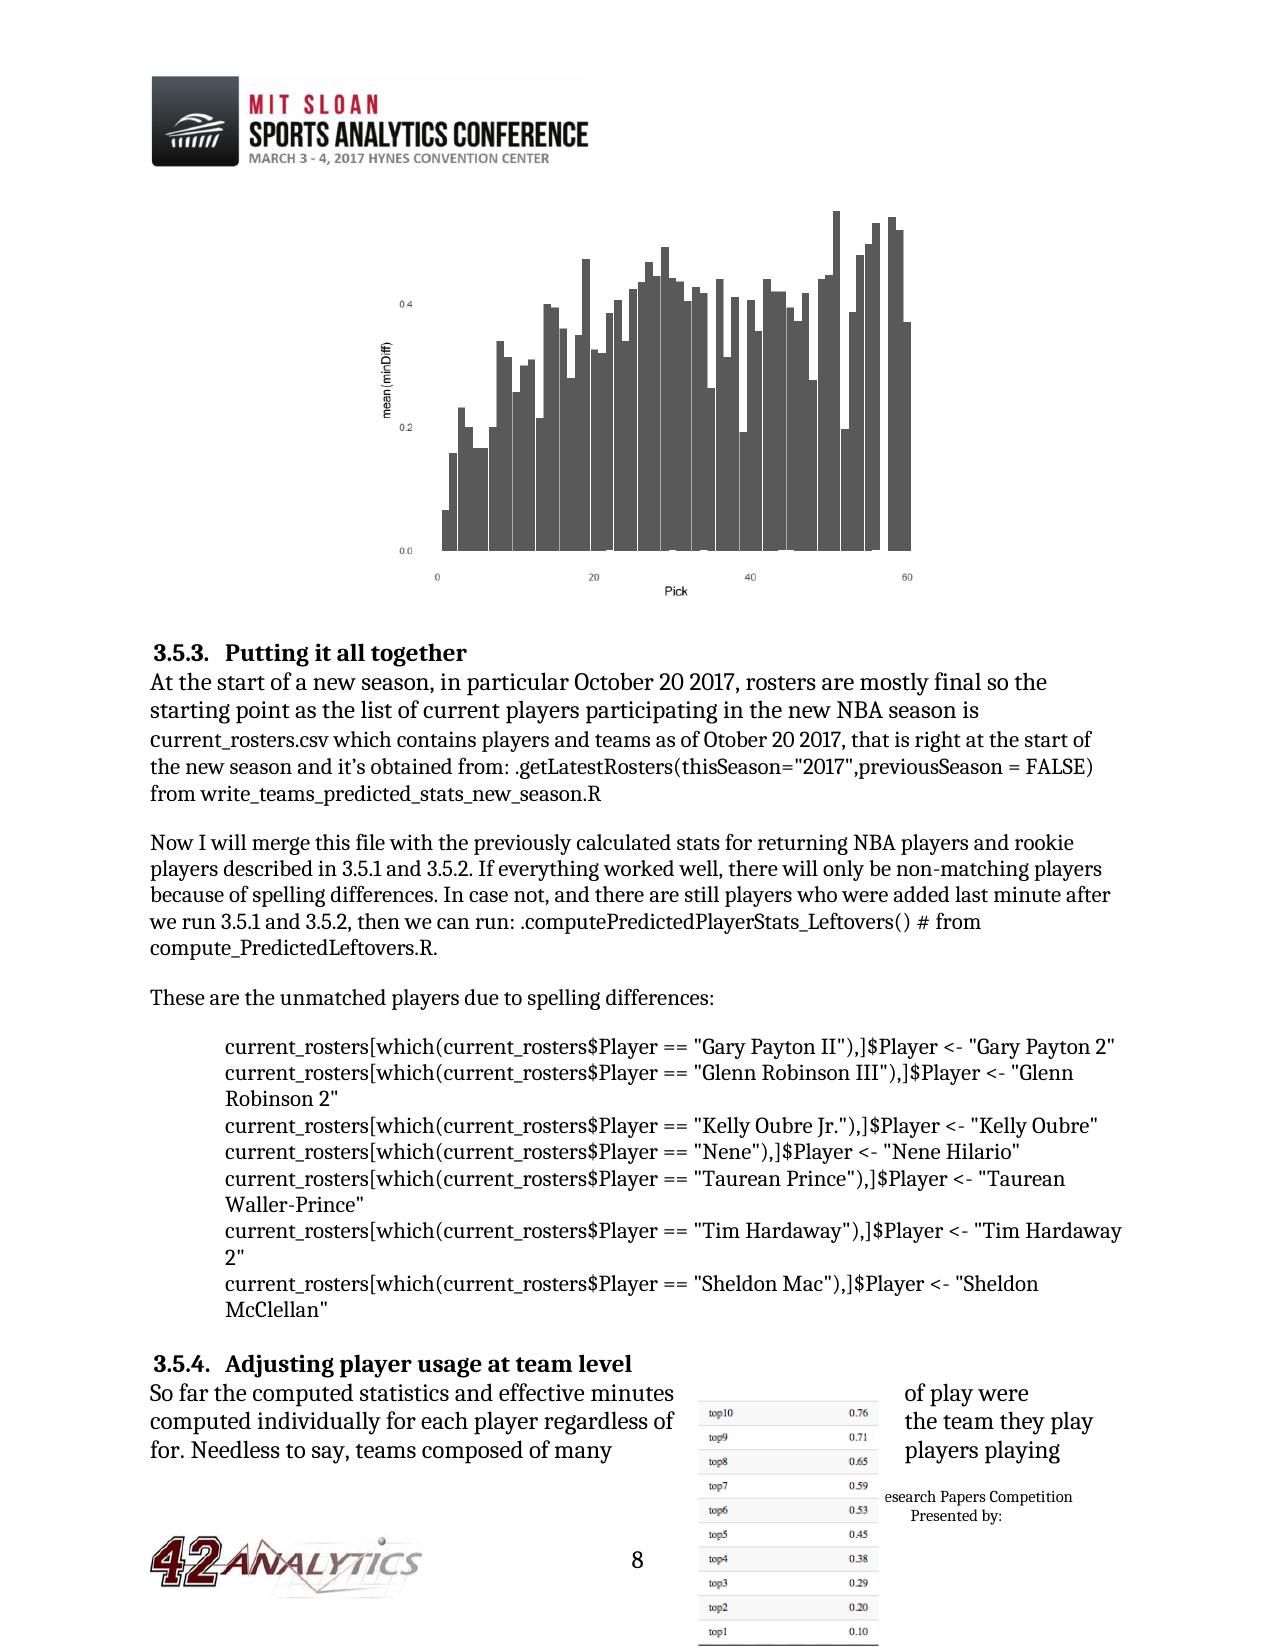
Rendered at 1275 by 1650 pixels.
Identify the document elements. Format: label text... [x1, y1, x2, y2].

list current_rosters[which(current_rosters$Player == "Sheldon Mac"),]$Player <- "Sheldon McClellan" [225, 1271, 1125, 1323]
list current_rosters[which(current_rosters$Player == "Nene"),]$Player <- "Nene Hilario" [225, 1139, 1125, 1165]
list current_rosters[which(current_rosters$Player == "Glenn Robinson III"),]$Player <- "Glenn Robinson 2" [225, 1060, 1125, 1113]
picture [150, 75, 591, 170]
picture [693, 1399, 886, 1650]
list Adjusting player usage at team level [154, 1350, 1125, 1378]
list current_rosters[which(current_rosters$Player == "Taurean Prince"),]$Player <- "Taurean Waller-Prince" [225, 1165, 1125, 1218]
text At the start of a new season, in particular October 20 2017, rosters are mostly final so the starting point as the list of current players participating in the new NBA season is current_rosters.csv which contains players and teams as of Otober 20 2017, that is right at the start of the new season and it’s obtained from: .getLatestRosters(thisSeason="2017",previousSeason = FALSE) from write_teams_predicted_stats_new_season.R [150, 668, 1125, 807]
list current_rosters[which(current_rosters$Player == "Tim Hardaway"),]$Player <- "Tim Hardaway 2" [225, 1218, 1125, 1271]
list Putting it all together [154, 639, 1125, 668]
list current_rosters[which(current_rosters$Player == "Gary Payton II"),]$Player <- "Gary Payton 2" [225, 1033, 1125, 1060]
text These are the unmatched players due to spelling differences: [150, 984, 1125, 1011]
list current_rosters[which(current_rosters$Player == "Kelly Oubre Jr."),]$Player <- "Kelly Oubre" [225, 1113, 1125, 1139]
text Now I will merge this file with the previously calculated stats for returning NBA players and rookie players described in 3.5.1 and 3.5.2. If everything worked well, there will only be non-matching players because of spelling differences. In case not, and there are still players who were added last minute after we run 3.5.1 and 3.5.2, then we can run: .computePredictedPlayerStats_Leftovers() # from compute_PredictedLeftovers.R. [150, 829, 1125, 961]
picture [131, 1517, 433, 1612]
